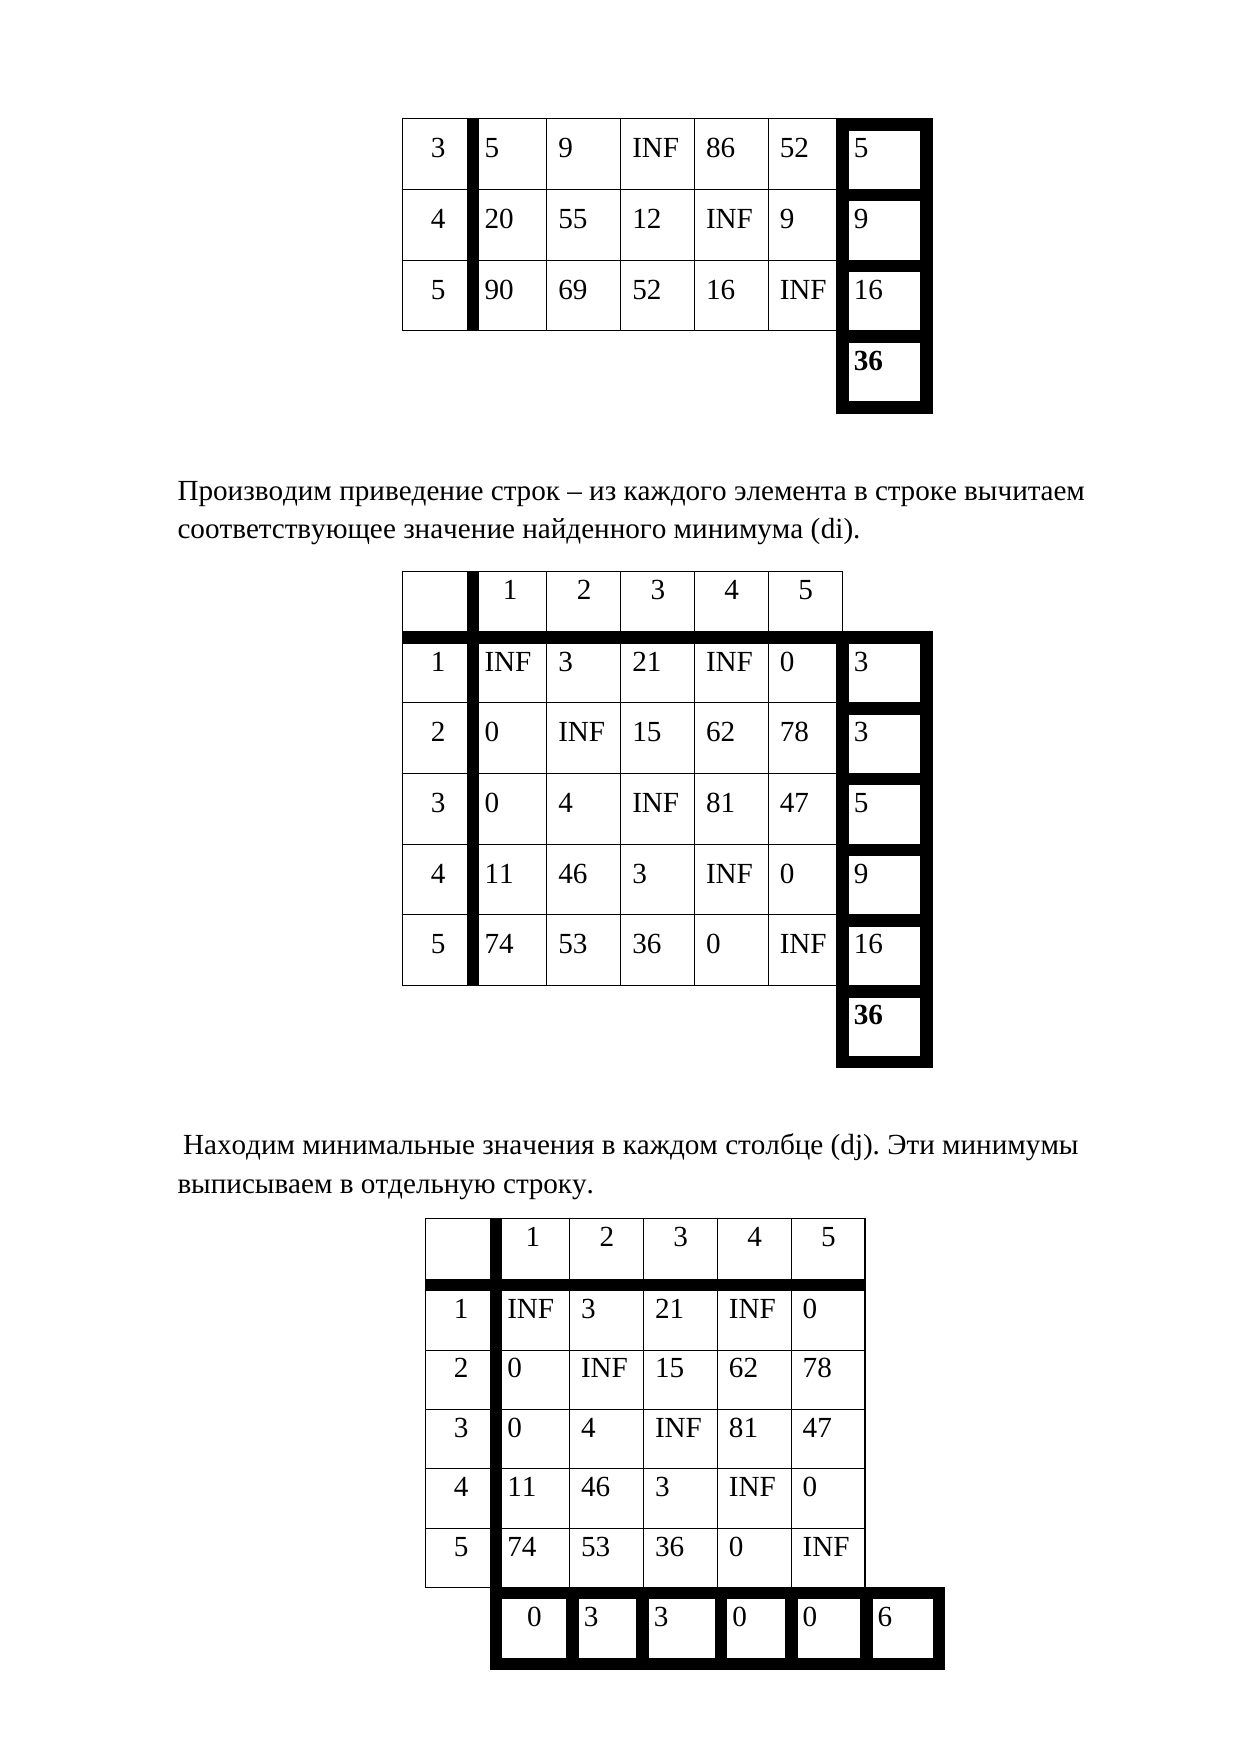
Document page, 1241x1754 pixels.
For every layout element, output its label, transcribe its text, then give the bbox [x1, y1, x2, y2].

table_cell 11 [502, 1469, 569, 1528]
table_cell 81 [695, 774, 768, 843]
table_cell 3 [649, 1599, 715, 1658]
table_cell INF [570, 1351, 643, 1409]
table_cell 16 [695, 261, 768, 330]
table_cell 21 [621, 644, 694, 702]
table_cell 6 [873, 1599, 933, 1658]
table_cell 81 [718, 1410, 791, 1468]
table_cell 0 [502, 1351, 569, 1409]
table_cell 3 [849, 644, 920, 702]
table_cell 0 [695, 915, 768, 985]
table_cell 4 [547, 774, 620, 843]
table_header 2 [547, 572, 620, 631]
table_cell 69 [547, 261, 620, 330]
table_cell 78 [792, 1351, 864, 1409]
table_cell 16 [849, 927, 920, 985]
table_cell 46 [547, 845, 620, 914]
table_cell 12 [621, 190, 694, 259]
table_cell 5 [479, 119, 546, 189]
table_cell INF [644, 1410, 717, 1468]
table_cell 53 [547, 915, 620, 985]
table_cell 52 [621, 261, 694, 330]
table_cell INF [621, 774, 694, 843]
table_cell 0 [792, 1291, 864, 1349]
table_cell 86 [695, 119, 768, 189]
table_cell 4 [570, 1410, 643, 1468]
table_cell 0 [479, 703, 546, 773]
table_cell 36 [621, 915, 694, 985]
table_cell 78 [769, 703, 836, 773]
table_cell 1 [426, 1291, 490, 1349]
table_cell 5 [403, 915, 467, 985]
table_cell INF [695, 190, 768, 259]
table_cell 47 [769, 774, 836, 843]
table_cell 9 [849, 201, 920, 259]
table_header 3 [621, 572, 694, 631]
table_cell 36 [849, 343, 920, 401]
table_cell 5 [849, 785, 920, 843]
table_cell 3 [570, 1291, 643, 1349]
table_header 5 [769, 572, 842, 631]
table_cell 15 [644, 1351, 717, 1409]
table_cell 0 [718, 1529, 791, 1587]
table_cell 3 [403, 119, 467, 189]
table_cell 47 [792, 1410, 864, 1468]
table_cell 3 [403, 774, 467, 843]
table_cell 0 [798, 1599, 860, 1658]
table_header 3 [644, 1219, 717, 1279]
table_cell 62 [718, 1351, 791, 1409]
table_cell 9 [849, 856, 920, 914]
table_header [403, 572, 467, 631]
table_cell 1 [403, 644, 467, 702]
text Производим приведение строк – из каждого элемента в строке вычитаем соответствующее значение найденного минимума (di). [177, 473, 1152, 545]
table_cell 52 [769, 119, 836, 189]
table_cell 4 [403, 845, 467, 914]
table_cell 3 [579, 1599, 636, 1658]
table_header 4 [718, 1219, 791, 1279]
table_cell 0 [769, 845, 836, 914]
table_cell 36 [849, 998, 920, 1056]
table_cell 74 [502, 1529, 569, 1587]
table_cell 0 [727, 1599, 785, 1658]
table_cell INF [502, 1291, 569, 1349]
table_cell INF [621, 119, 694, 189]
table_cell 2 [426, 1351, 490, 1409]
table_cell INF [769, 915, 836, 985]
table_header [426, 1219, 490, 1279]
table_cell 0 [769, 644, 836, 702]
table_cell 46 [570, 1469, 643, 1528]
table_cell 90 [479, 261, 546, 330]
table_cell 9 [769, 190, 836, 259]
table_header 1 [479, 572, 546, 631]
table_cell 53 [570, 1529, 643, 1587]
table_cell 5 [849, 131, 920, 189]
table_cell 74 [479, 915, 546, 985]
table_cell 15 [621, 703, 694, 773]
table_cell INF [479, 644, 546, 702]
table_header 2 [570, 1219, 643, 1279]
table_cell 4 [403, 190, 467, 259]
table_cell 4 [426, 1469, 490, 1528]
table_cell INF [718, 1469, 791, 1528]
table_cell INF [695, 845, 768, 914]
table_cell 0 [502, 1410, 569, 1468]
table_cell 0 [479, 774, 546, 843]
table_cell INF [695, 644, 768, 702]
table_header 1 [502, 1219, 569, 1279]
table_cell INF [718, 1291, 791, 1349]
table_cell INF [547, 703, 620, 773]
table_header 4 [695, 572, 768, 631]
table_cell 0 [792, 1469, 864, 1528]
table_cell 55 [547, 190, 620, 259]
text Находим минимальные значения в каждом столбце (dj). Эти минимумы выписываем в отдельную строку. [177, 1127, 1152, 1199]
table_cell 3 [426, 1410, 490, 1468]
table_cell 9 [547, 119, 620, 189]
table_cell INF [769, 261, 836, 330]
table_cell 3 [621, 845, 694, 914]
table_cell 3 [849, 715, 920, 773]
table_cell INF [792, 1529, 864, 1587]
table_cell 3 [547, 644, 620, 702]
table_cell 21 [644, 1291, 717, 1349]
table_cell 5 [403, 261, 467, 330]
table_cell 36 [644, 1529, 717, 1587]
table_cell 0 [502, 1599, 566, 1658]
table_cell 5 [426, 1529, 490, 1587]
table_cell 62 [695, 703, 768, 773]
table_cell 11 [479, 845, 546, 914]
table_cell 16 [849, 272, 920, 330]
table_header 5 [792, 1219, 864, 1279]
table_cell 2 [403, 703, 467, 773]
table_cell 20 [479, 190, 546, 259]
table_cell 3 [644, 1469, 717, 1528]
